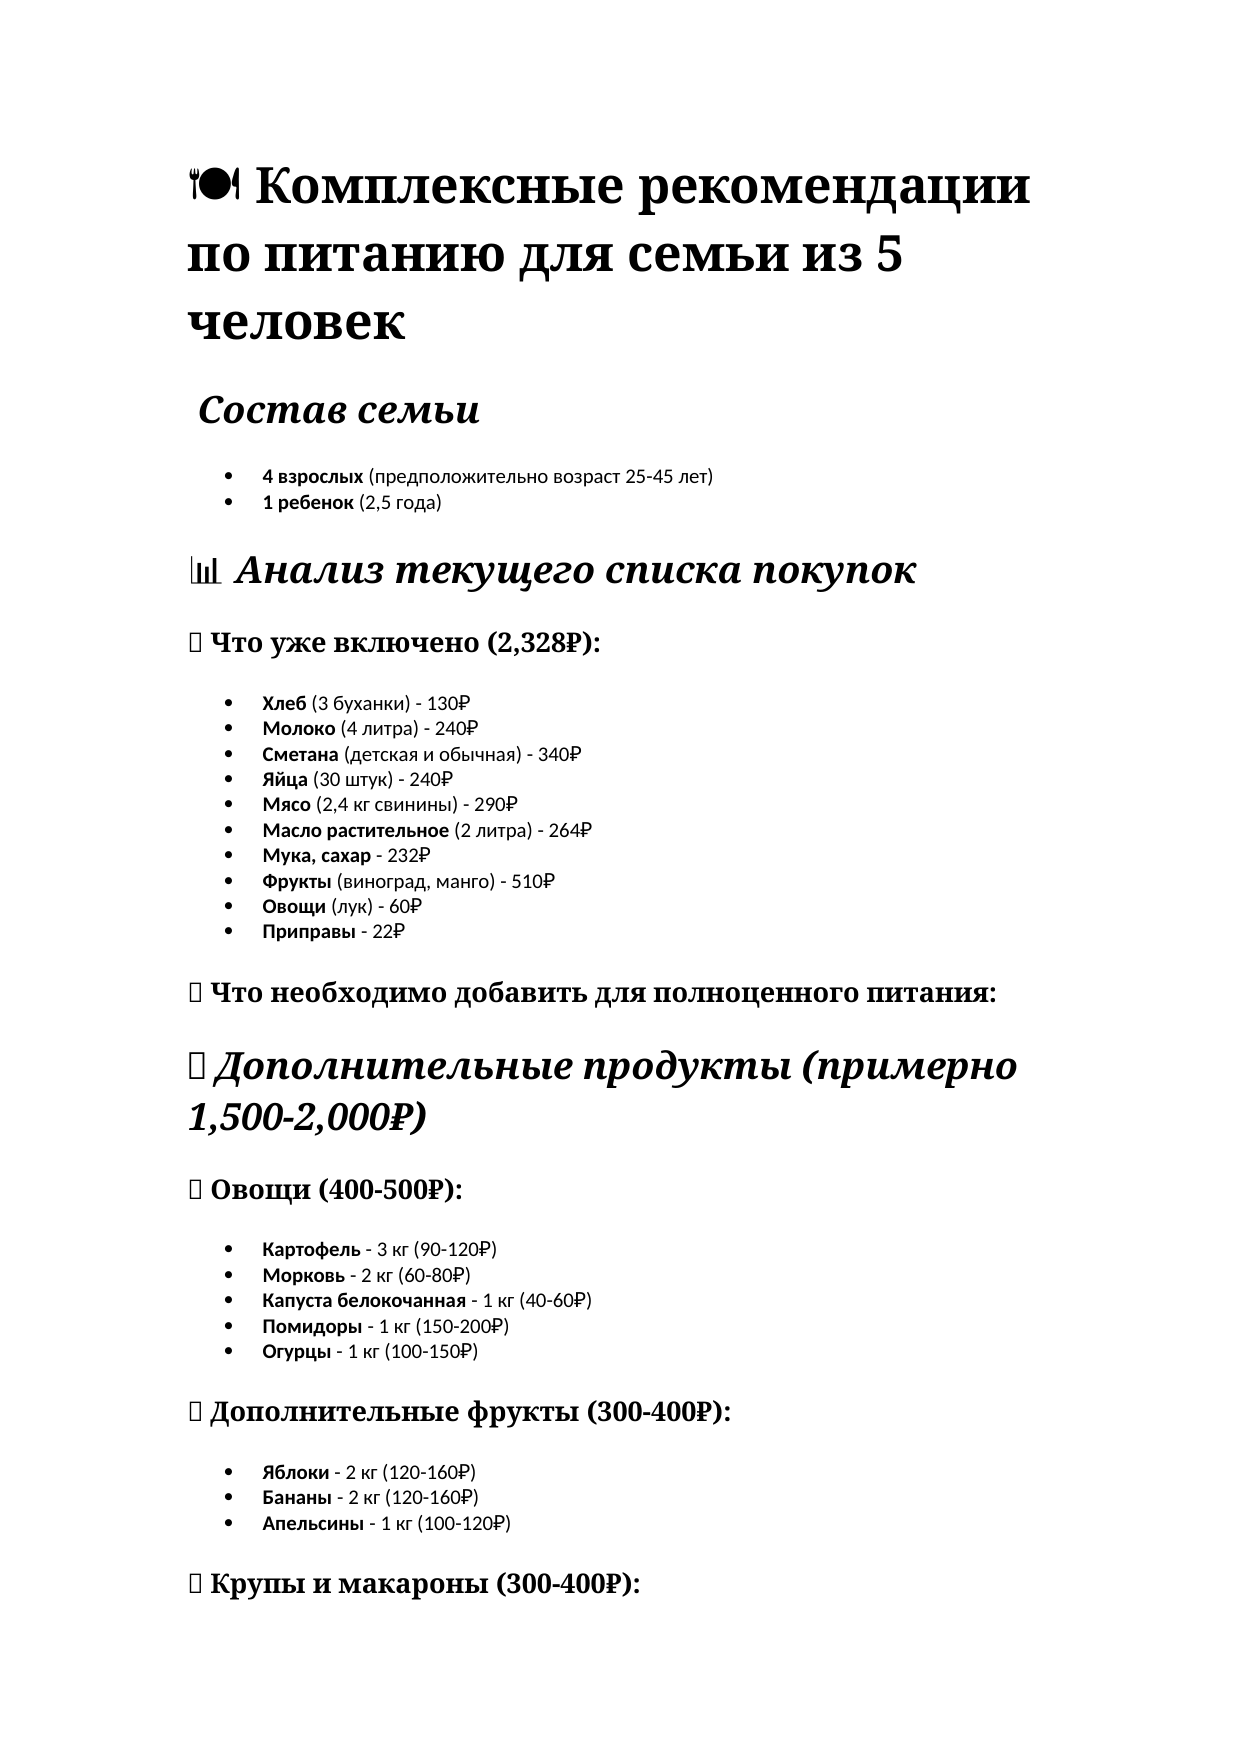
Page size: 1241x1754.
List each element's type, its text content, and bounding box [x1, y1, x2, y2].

subtitle 🥗 Дополнительные продукты (примерно 1,500-2,000₽) [187, 1039, 1053, 1141]
list Помидоры - 1 кг (150-200₽) [225, 1313, 1053, 1338]
subtitle 🍎 Дополнительные фрукты (300-400₽): [187, 1393, 1053, 1430]
list Капуста белокочанная - 1 кг (40-60₽) [225, 1287, 1053, 1313]
list Морковь - 2 кг (60-80₽) [225, 1262, 1053, 1287]
list Мука, сахар - 232₽ [225, 842, 1053, 868]
list Картофель - 3 кг (90-120₽) [225, 1237, 1053, 1262]
list Фрукты (виноград, манго) - 510₽ [225, 868, 1053, 893]
subtitle ❌ Что необходимо добавить для полноценного питания: [187, 973, 1053, 1010]
list Приправы - 22₽ [225, 919, 1053, 944]
subtitle ✅ Что уже включено (2,328₽): [187, 624, 1053, 661]
list Сметана (детская и обычная) - 340₽ [225, 741, 1053, 766]
list Молоко (4 литра) - 240₽ [225, 715, 1053, 741]
list Хлеб (3 буханки) - 130₽ [225, 690, 1053, 715]
list Мясо (2,4 кг свинины) - 290₽ [225, 792, 1053, 817]
subtitle 🍽️ Комплексные рекомендации по питанию для семьи из 5 человек [187, 150, 1053, 354]
list Апельсины - 1 кг (100-120₽) [225, 1510, 1053, 1535]
list 1 ребенок (2,5 года) [225, 489, 1053, 514]
list Овощи (лук) - 60₽ [225, 893, 1053, 919]
subtitle 👨‍👩‍👧‍👦 Состав семьи [187, 383, 1053, 434]
subtitle 📊 Анализ текущего списка покупок [187, 544, 1053, 595]
list Яблоки - 2 кг (120-160₽) [225, 1459, 1053, 1484]
subtitle 🥬 Овощи (400-500₽): [187, 1171, 1053, 1207]
list Масло растительное (2 литра) - 264₽ [225, 817, 1053, 842]
list Яйца (30 штук) - 240₽ [225, 766, 1053, 792]
list Огурцы - 1 кг (100-150₽) [225, 1338, 1053, 1364]
subtitle 🍚 Крупы и макароны (300-400₽): [187, 1564, 1053, 1601]
list 4 взрослых (предположительно возраст 25-45 лет) [225, 464, 1053, 489]
list Бананы - 2 кг (120-160₽) [225, 1484, 1053, 1510]
